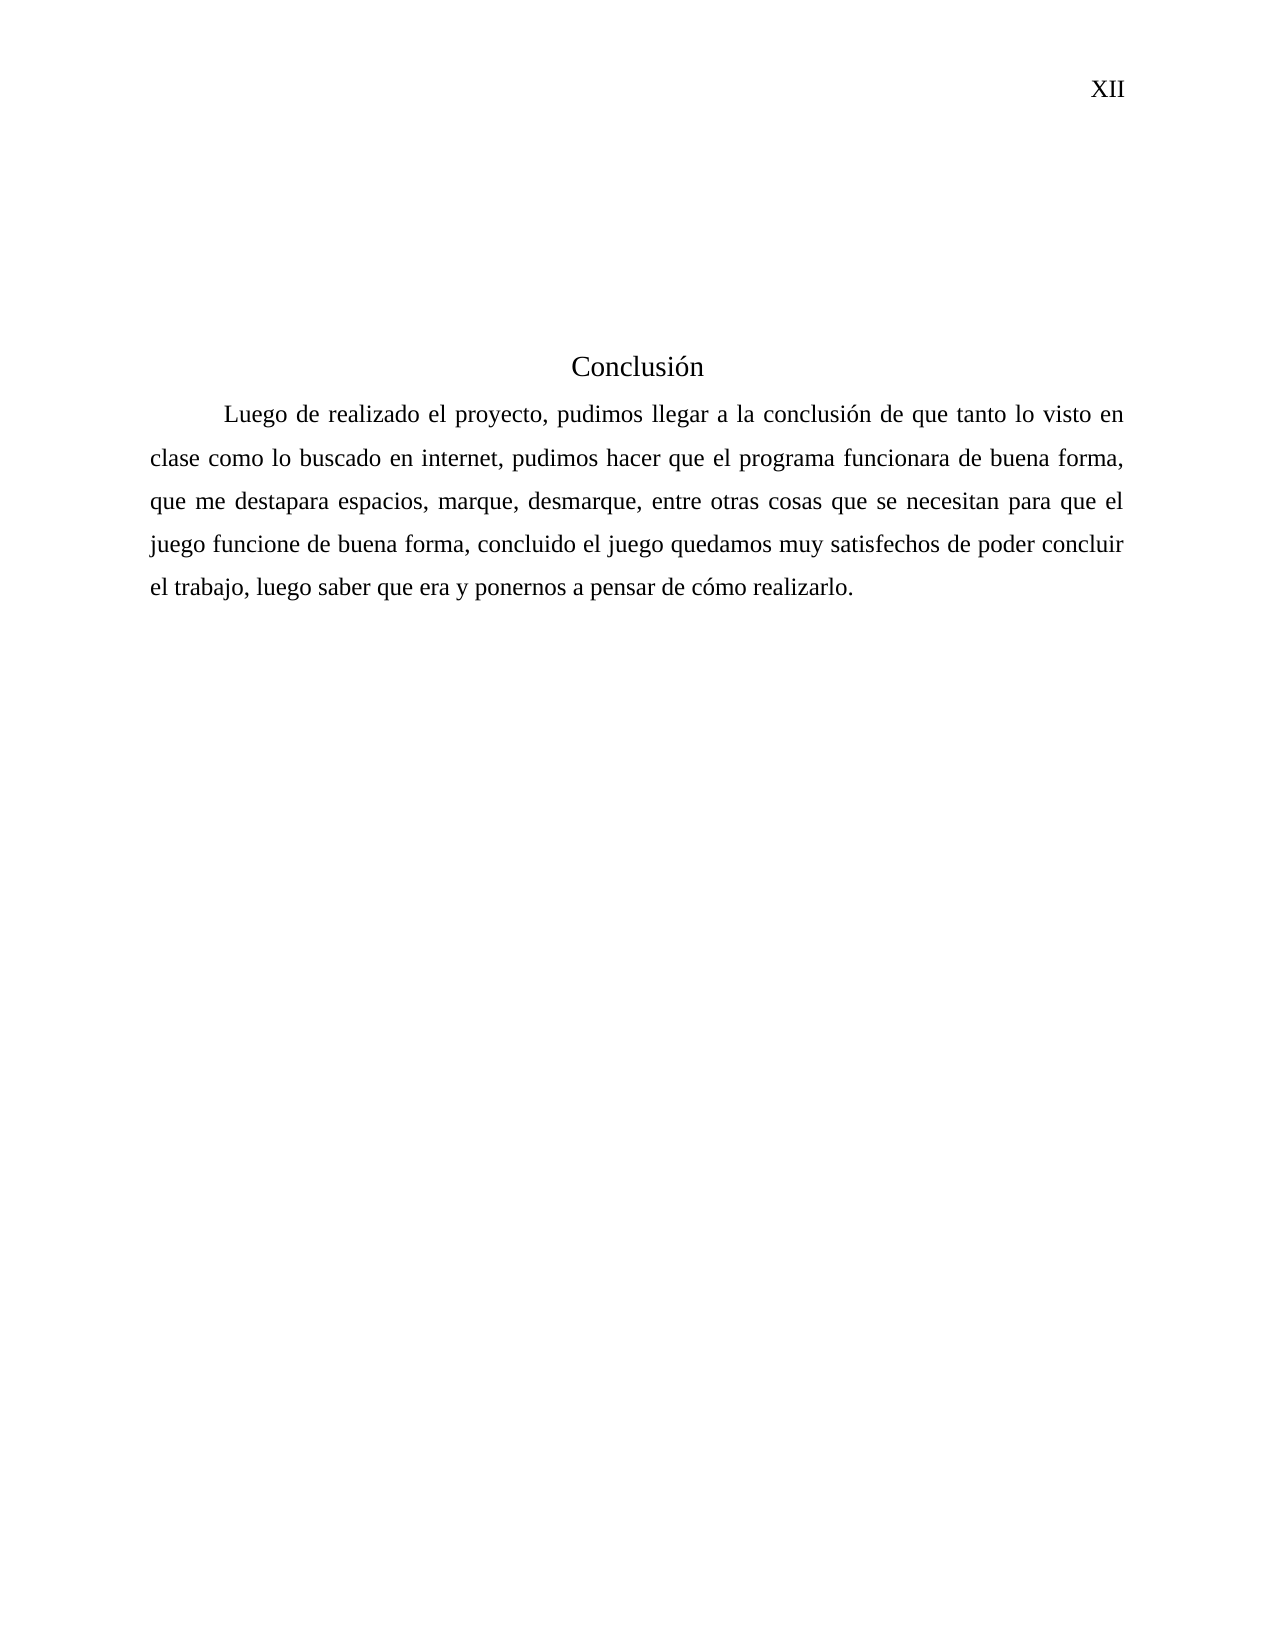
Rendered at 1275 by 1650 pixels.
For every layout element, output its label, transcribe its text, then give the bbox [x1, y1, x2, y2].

text Luego de realizado el proyecto, pudimos llegar a la conclusión de que tanto lo visto en clase como lo buscado en internet, pudimos hacer que el programa funcionara de buena forma, que me destapara espacios, marque, desmarque, entre otras cosas que se necesitan para que el juego funcione de buena forma, concluido el juego quedamos muy satisfechos de poder concluir el trabajo, luego saber que era y ponernos a pensar de cómo realizarlo. [150, 399, 1125, 601]
subtitle Conclusión [150, 349, 1125, 383]
